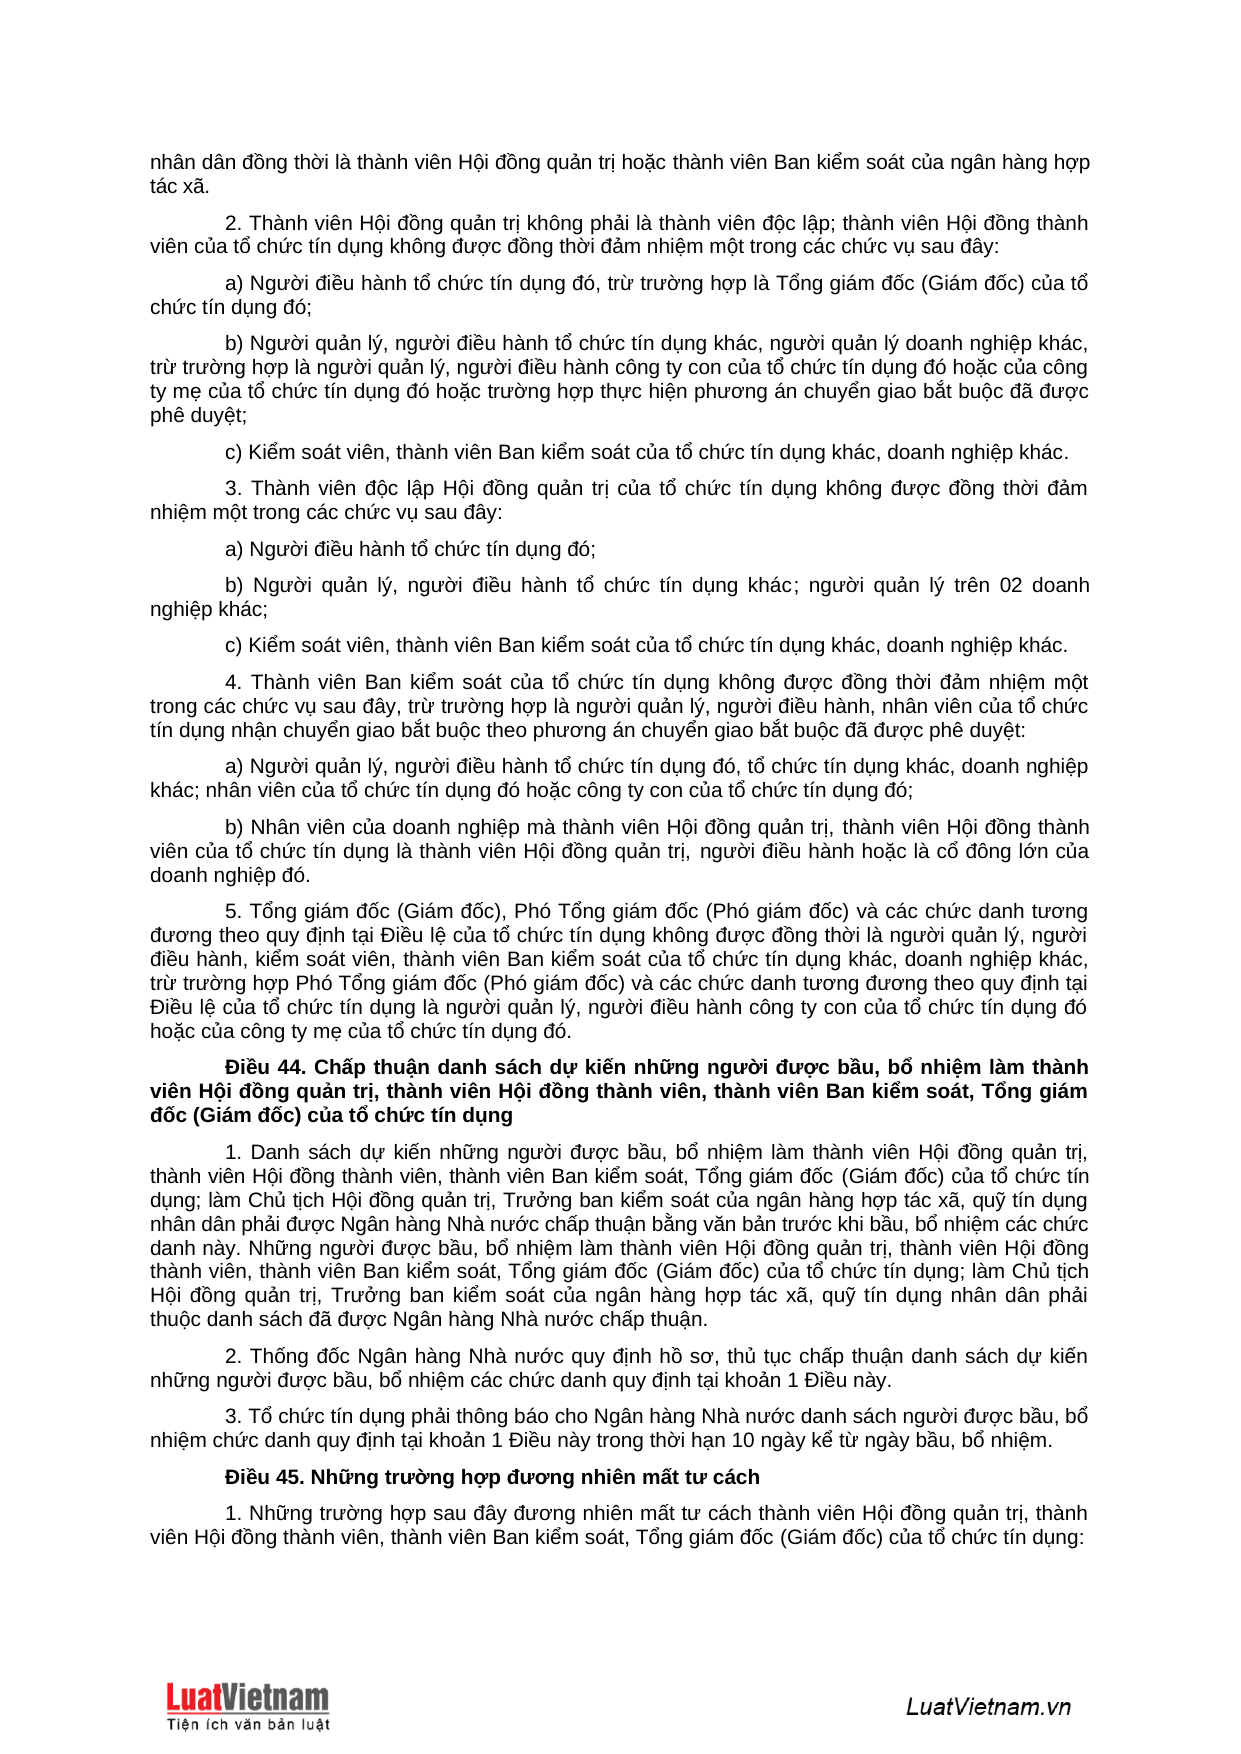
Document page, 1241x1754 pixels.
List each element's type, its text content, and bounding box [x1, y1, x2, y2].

text b) Người quản lý, người điều hành tổ chức tín dụng khác; người quản lý trên 02 doanh nghiệp khác; [150, 573, 1090, 621]
text c) Kiểm soát viên, thành viên Ban kiểm soát của tổ chức tín dụng khác, doanh nghiệp khác. [150, 439, 1090, 463]
text a) Người điều hành tổ chức tín dụng đó; [150, 536, 1090, 560]
text 2. Thành viên Hội đồng quản trị không phải là thành viên độc lập; thành viên Hội đồng thành viên của tổ chức tín dụng không được đồng thời đảm nhiệm một trong các chức vụ sau đây: [150, 210, 1090, 258]
text 1. Những trường hợp sau đây đương nhiên mất tư cách thành viên Hội đồng quản trị, thành viên Hội đồng thành viên, thành viên Ban kiểm soát, Tổng giám đốc (Giám đốc) của tổ chức tín dụng: [150, 1501, 1090, 1549]
text 2. Thống đốc Ngân hàng Nhà nước quy định hồ sơ, thủ tục chấp thuận danh sách dự kiến những người được bầu, bổ nhiệm các chức danh quy định tại khoản 1 Điều này. [150, 1344, 1090, 1392]
text b) Nhân viên của doanh nghiệp mà thành viên Hội đồng quản trị, thành viên Hội đồng thành viên của tổ chức tín dụng là thành viên Hội đồng quản trị, người điều hành hoặc là cổ đông lớn của doanh nghiệp đó. [150, 814, 1090, 886]
text a) Người điều hành tổ chức tín dụng đó, trừ trường hợp là Tổng giám đốc (Giám đốc) của tổ chức tín dụng đó; [150, 271, 1090, 319]
subtitle Điều 45. Những trường hợp đương nhiên mất tư cách [150, 1464, 1090, 1488]
text a) Người quản lý, người điều hành tổ chức tín dụng đó, tổ chức tín dụng khác, doanh nghiệp khác; nhân viên của tổ chức tín dụng đó hoặc công ty con của tổ chức tín dụng đó; [150, 754, 1090, 802]
text 3. Tổ chức tín dụng phải thông báo cho Ngân hàng Nhà nước danh sách người được bầu, bổ nhiệm chức danh quy định tại khoản 1 Điều này trong thời hạn 10 ngày kể từ ngày bầu, bổ nhiệm. [150, 1404, 1090, 1452]
picture [150, 1660, 1090, 1754]
subtitle Điều 44. Chấp thuận danh sách dự kiến những người được bầu, bổ nhiệm làm thành viên Hội đồng quản trị, thành viên Hội đồng thành viên, thành viên Ban kiểm soát, Tổng giám đốc (Giám đốc) của tổ chức tín dụng [150, 1055, 1090, 1127]
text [150, 150, 1090, 198]
text c) Kiểm soát viên, thành viên Ban kiểm soát của tổ chức tín dụng khác, doanh nghiệp khác. [150, 633, 1090, 657]
text b) Người quản lý, người điều hành tổ chức tín dụng khác, người quản lý doanh nghiệp khác, trừ trường hợp là người quản lý, người điều hành công ty con của tổ chức tín dụng đó hoặc của công ty mẹ của tổ chức tín dụng đó hoặc trường hợp thực hiện phương án chuyển giao bắt buộc đã được phê duyệt; [150, 331, 1090, 427]
text 3. Thành viên độc lập Hội đồng quản trị của tổ chức tín dụng không được đồng thời đảm nhiệm một trong các chức vụ sau đây: [150, 476, 1090, 524]
text 1. Danh sách dự kiến những người được bầu, bổ nhiệm làm thành viên Hội đồng quản trị, thành viên Hội đồng thành viên, thành viên Ban kiểm soát, Tổng giám đốc (Giám đốc) của tổ chức tín dụng; làm Chủ tịch Hội đồng quản trị, Trưởng ban kiểm soát của ngân hàng hợp tác xã, quỹ tín dụng nhân dân phải được Ngân hàng Nhà nước chấp thuận bằng văn bản trước khi bầu, bổ nhiệm các chức danh này. Những người được bầu, bổ nhiệm làm thành viên Hội đồng quản trị, thành viên Hội đồng thành viên, thành viên Ban kiểm soát, Tổng giám đốc (Giám đốc) của tổ chức tín dụng; làm Chủ tịch Hội đồng quản trị, Trưởng ban kiểm soát của ngân hàng hợp tác xã, quỹ tín dụng nhân dân phải thuộc danh sách đã được Ngân hàng Nhà nước chấp thuận. [150, 1139, 1090, 1331]
text 4. Thành viên Ban kiểm soát của tổ chức tín dụng không được đồng thời đảm nhiệm một trong các chức vụ sau đây, trừ trường hợp là người quản lý, người điều hành, nhân viên của tổ chức tín dụng nhận chuyển giao bắt buộc theo phương án chuyển giao bắt buộc đã được phê duyệt: [150, 670, 1090, 742]
text 5. Tổng giám đốc (Giám đốc), Phó Tổng giám đốc (Phó giám đốc) và các chức danh tương đương theo quy định tại Điều lệ của tổ chức tín dụng không được đồng thời là người quản lý, người điều hành, kiểm soát viên, thành viên Ban kiểm soát của tổ chức tín dụng khác, doanh nghiệp khác, trừ trường hợp Phó Tổng giám đốc (Phó giám đốc) và các chức danh tương đương theo quy định tại Điều lệ của tổ chức tín dụng là người quản lý, người điều hành công ty con của tổ chức tín dụng đó hoặc của công ty mẹ của tổ chức tín dụng đó. [150, 899, 1090, 1043]
